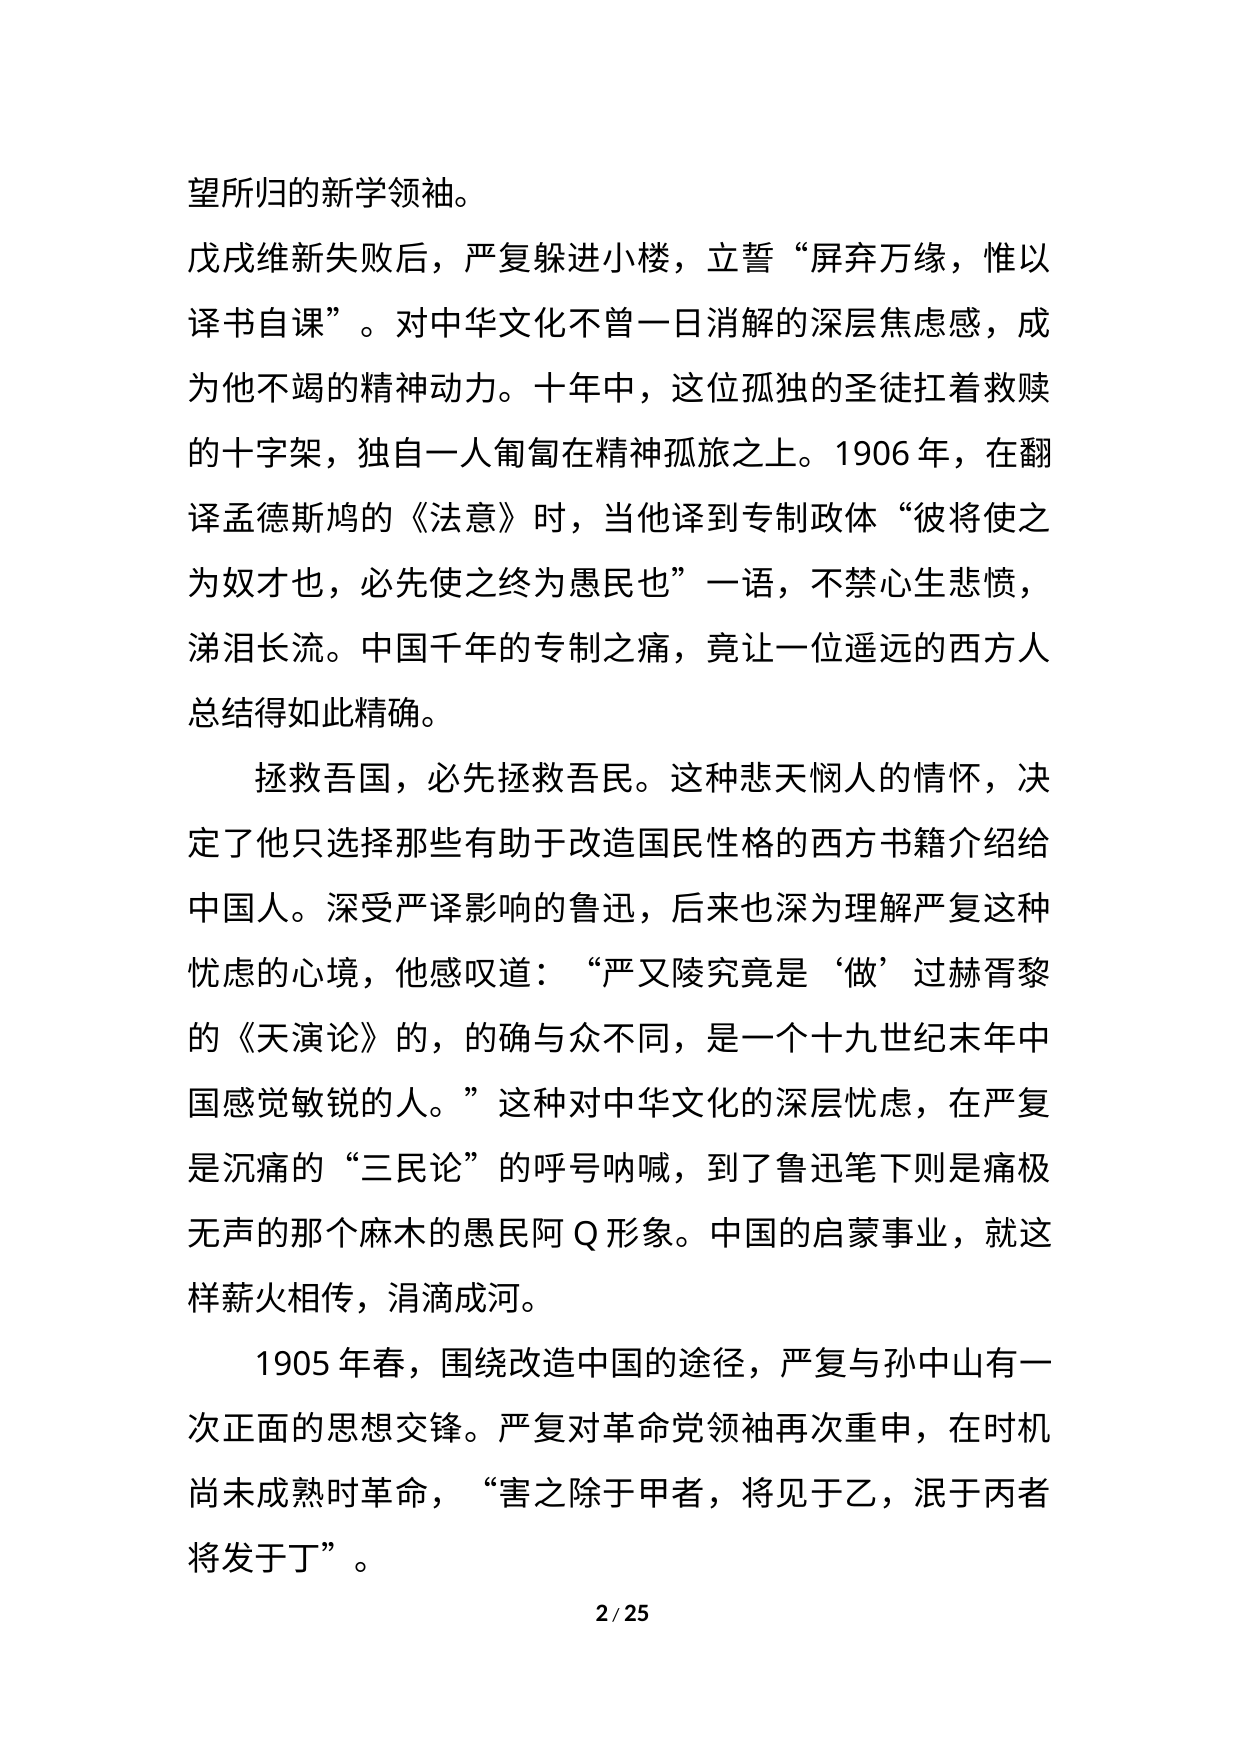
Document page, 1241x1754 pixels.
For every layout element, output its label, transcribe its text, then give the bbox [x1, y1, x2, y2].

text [187, 158, 1053, 223]
text 拯救吾国，必先拯救吾民。这种悲天悯人的情怀，决定了他只选择那些有助于改造国民性格的西方书籍介绍给中国人。深受严译影响的鲁迅，后来也深为理解严复这种忧虑的心境，他感叹道：“严又陵究竟是‘做’过赫胥黎的《天演论》的，的确与众不同，是一个十九世纪末年中国感觉敏锐的人。”这种对中华文化的深层忧虑，在严复是沉痛的“三民论”的呼号呐喊，到了鲁迅笔下则是痛极无声的那个麻木的愚民阿Q形象。中国的启蒙事业，就这样薪火相传，涓滴成河。 [187, 743, 1053, 1328]
text 1905年春，围绕改造中国的途径，严复与孙中山有一次正面的思想交锋。严复对革命党领袖再次重申，在时机尚未成熟时革命，“害之除于甲者，将见于乙，泯于丙者，将发于丁”。 [187, 1328, 1053, 1588]
text 戊戌维新失败后，严复躲进小楼，立誓“屏弃万缘，惟以译书自课”。对中华文化不曾一日消解的深层焦虑感，成为他不竭的精神动力。十年中，这位孤独的圣徒扛着救赎的十字架，独自一人匍匐在精神孤旅之上。1906年，在翻译孟德斯鸠的《法意》时，当他译到专制政体“彼将使之为奴才也，必先使之终为愚民也”一语，不禁心生悲愤，涕泪长流。中国千年的专制之痛，竟让一位遥远的西方人总结得如此精确。 [187, 223, 1053, 743]
